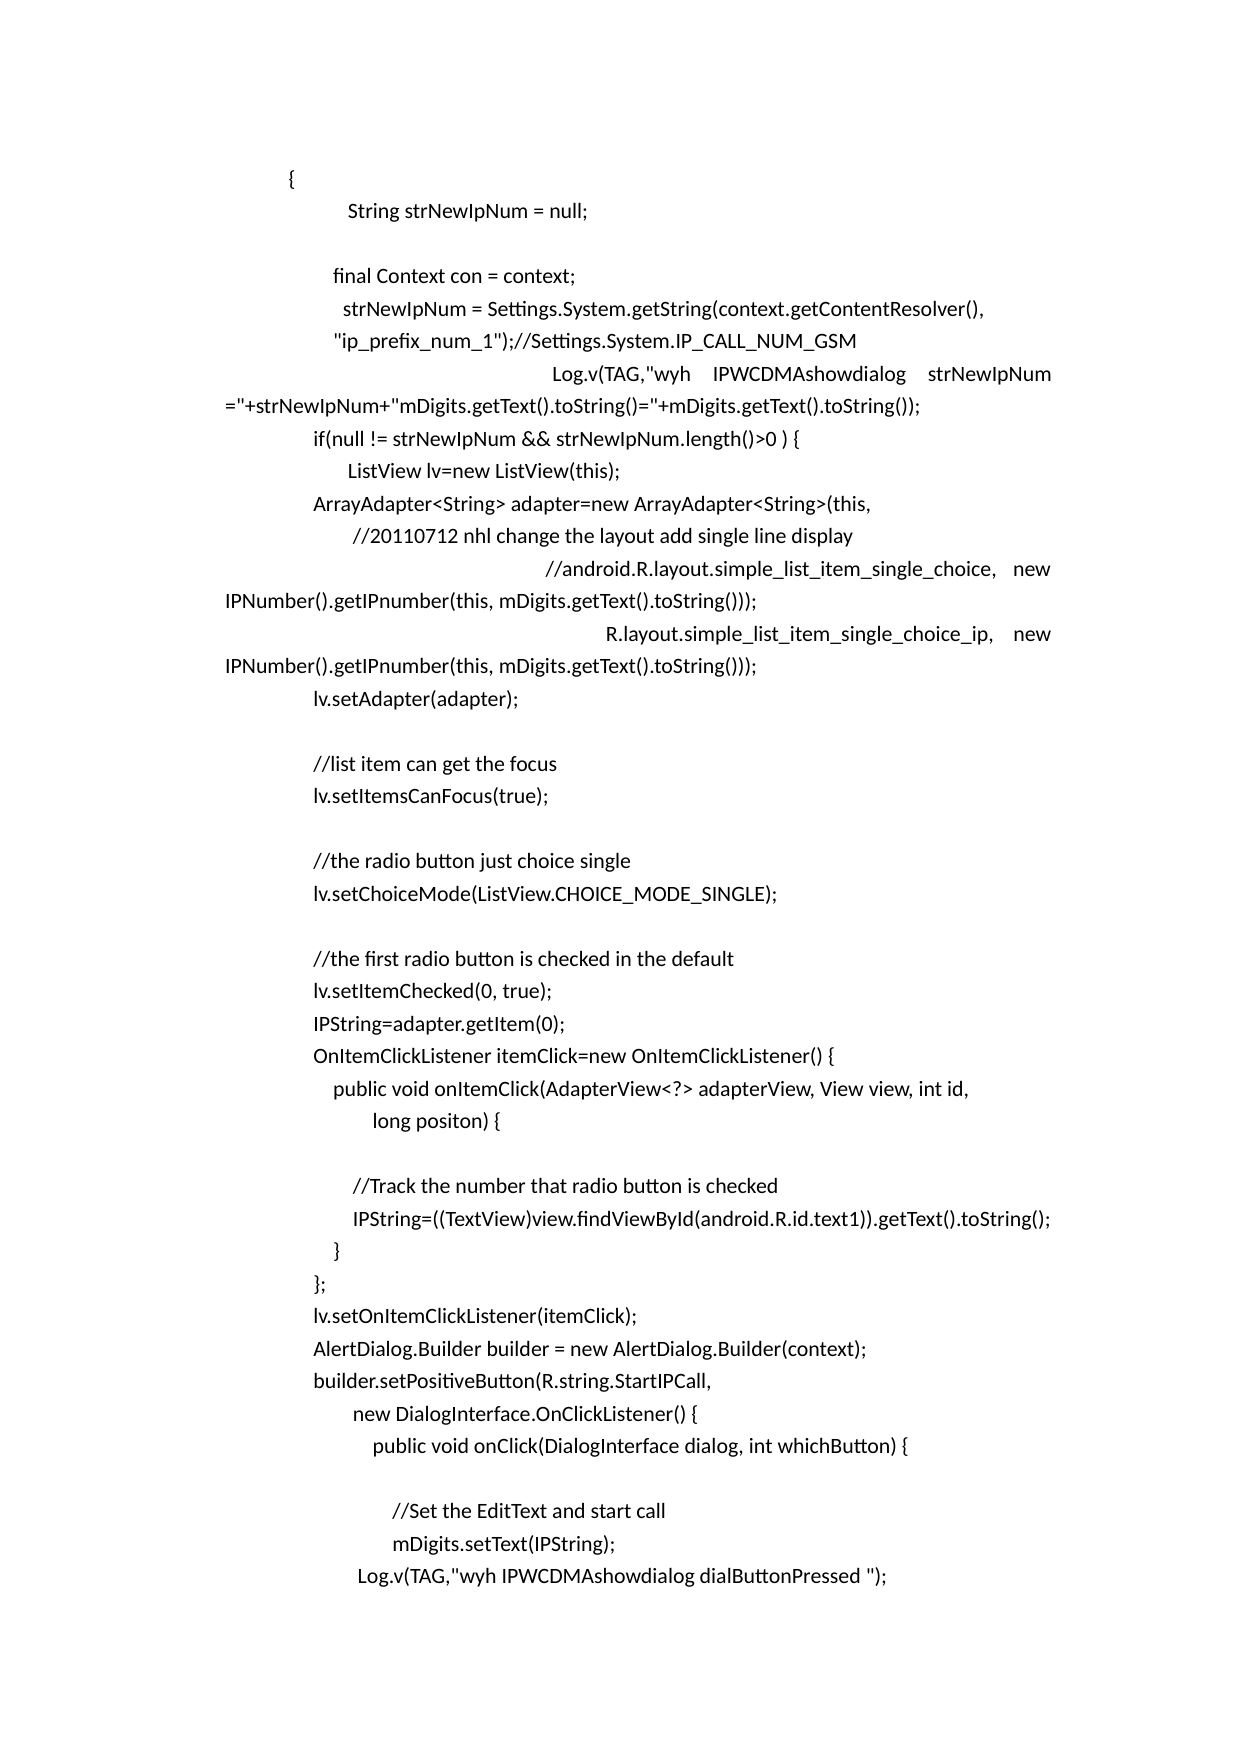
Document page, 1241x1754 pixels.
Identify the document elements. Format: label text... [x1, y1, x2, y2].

list //list item can get the focus [225, 747, 1053, 779]
list "ip_prefix_num_1");//Settings.System.IP_CALL_NUM_GSM [225, 324, 1053, 357]
list //the first radio button is checked in the default [225, 942, 1053, 974]
list //the radio button just choice single [225, 844, 1053, 877]
list Log.v(TAG,"wyh IPWCDMAshowdialog dialButtonPressed "); [225, 1559, 1053, 1592]
list mDigits.setText(IPString); [225, 1527, 1053, 1559]
list public void onItemClick(AdapterView<?> adapterView, View view, int id, [225, 1072, 1053, 1104]
list AlertDialog.Builder builder = new AlertDialog.Builder(context); [225, 1332, 1053, 1364]
list new DialogInterface.OnClickListener() { [225, 1397, 1053, 1429]
list //android.R.layout.simple_list_item_single_choice, new IPNumber().getIPnumber(this, mDigits.getText().toString())); [225, 552, 1053, 617]
list public void onClick(DialogInterface dialog, int whichButton) { [225, 1429, 1053, 1462]
list }; [225, 1267, 1053, 1299]
list lv.setChoiceMode(ListView.CHOICE_MODE_SINGLE); [225, 877, 1053, 909]
list OnItemClickListener itemClick=new OnItemClickListener() { [225, 1039, 1053, 1072]
list ListView lv=new ListView(this); [225, 454, 1053, 487]
list } [225, 1234, 1053, 1267]
list lv.setOnItemClickListener(itemClick); [225, 1299, 1053, 1332]
list Log.v(TAG,"wyh IPWCDMAshowdialog strNewIpNum ="+strNewIpNum+"mDigits.getText().toString()="+mDigits.getText().toString()); [225, 357, 1053, 422]
list lv.setItemsCanFocus(true); [225, 779, 1053, 812]
list IPString=adapter.getItem(0); [225, 1007, 1053, 1039]
list builder.setPositiveButton(R.string.StartIPCall, [225, 1364, 1053, 1397]
list { [225, 162, 1053, 194]
list if(null != strNewIpNum && strNewIpNum.length()>0 ) { [225, 422, 1053, 454]
list lv.setItemChecked(0, true); [225, 974, 1053, 1007]
list R.layout.simple_list_item_single_choice_ip, new IPNumber().getIPnumber(this, mDigits.getText().toString())); [225, 617, 1053, 682]
list //20110712 nhl change the layout add single line display [225, 519, 1053, 552]
list String strNewIpNum = null; [225, 194, 1053, 227]
list IPString=((TextView)view.findViewById(android.R.id.text1)).getText().toString(); [225, 1202, 1053, 1234]
list //Track the number that radio button is checked [225, 1169, 1053, 1202]
list long positon) { [225, 1104, 1053, 1137]
list lv.setAdapter(adapter); [225, 682, 1053, 714]
list strNewIpNum = Settings.System.getString(context.getContentResolver(), [225, 292, 1053, 324]
list final Context con = context; [225, 259, 1053, 292]
list //Set the EditText and start call [225, 1494, 1053, 1527]
list ArrayAdapter<String> adapter=new ArrayAdapter<String>(this, [225, 487, 1053, 519]
